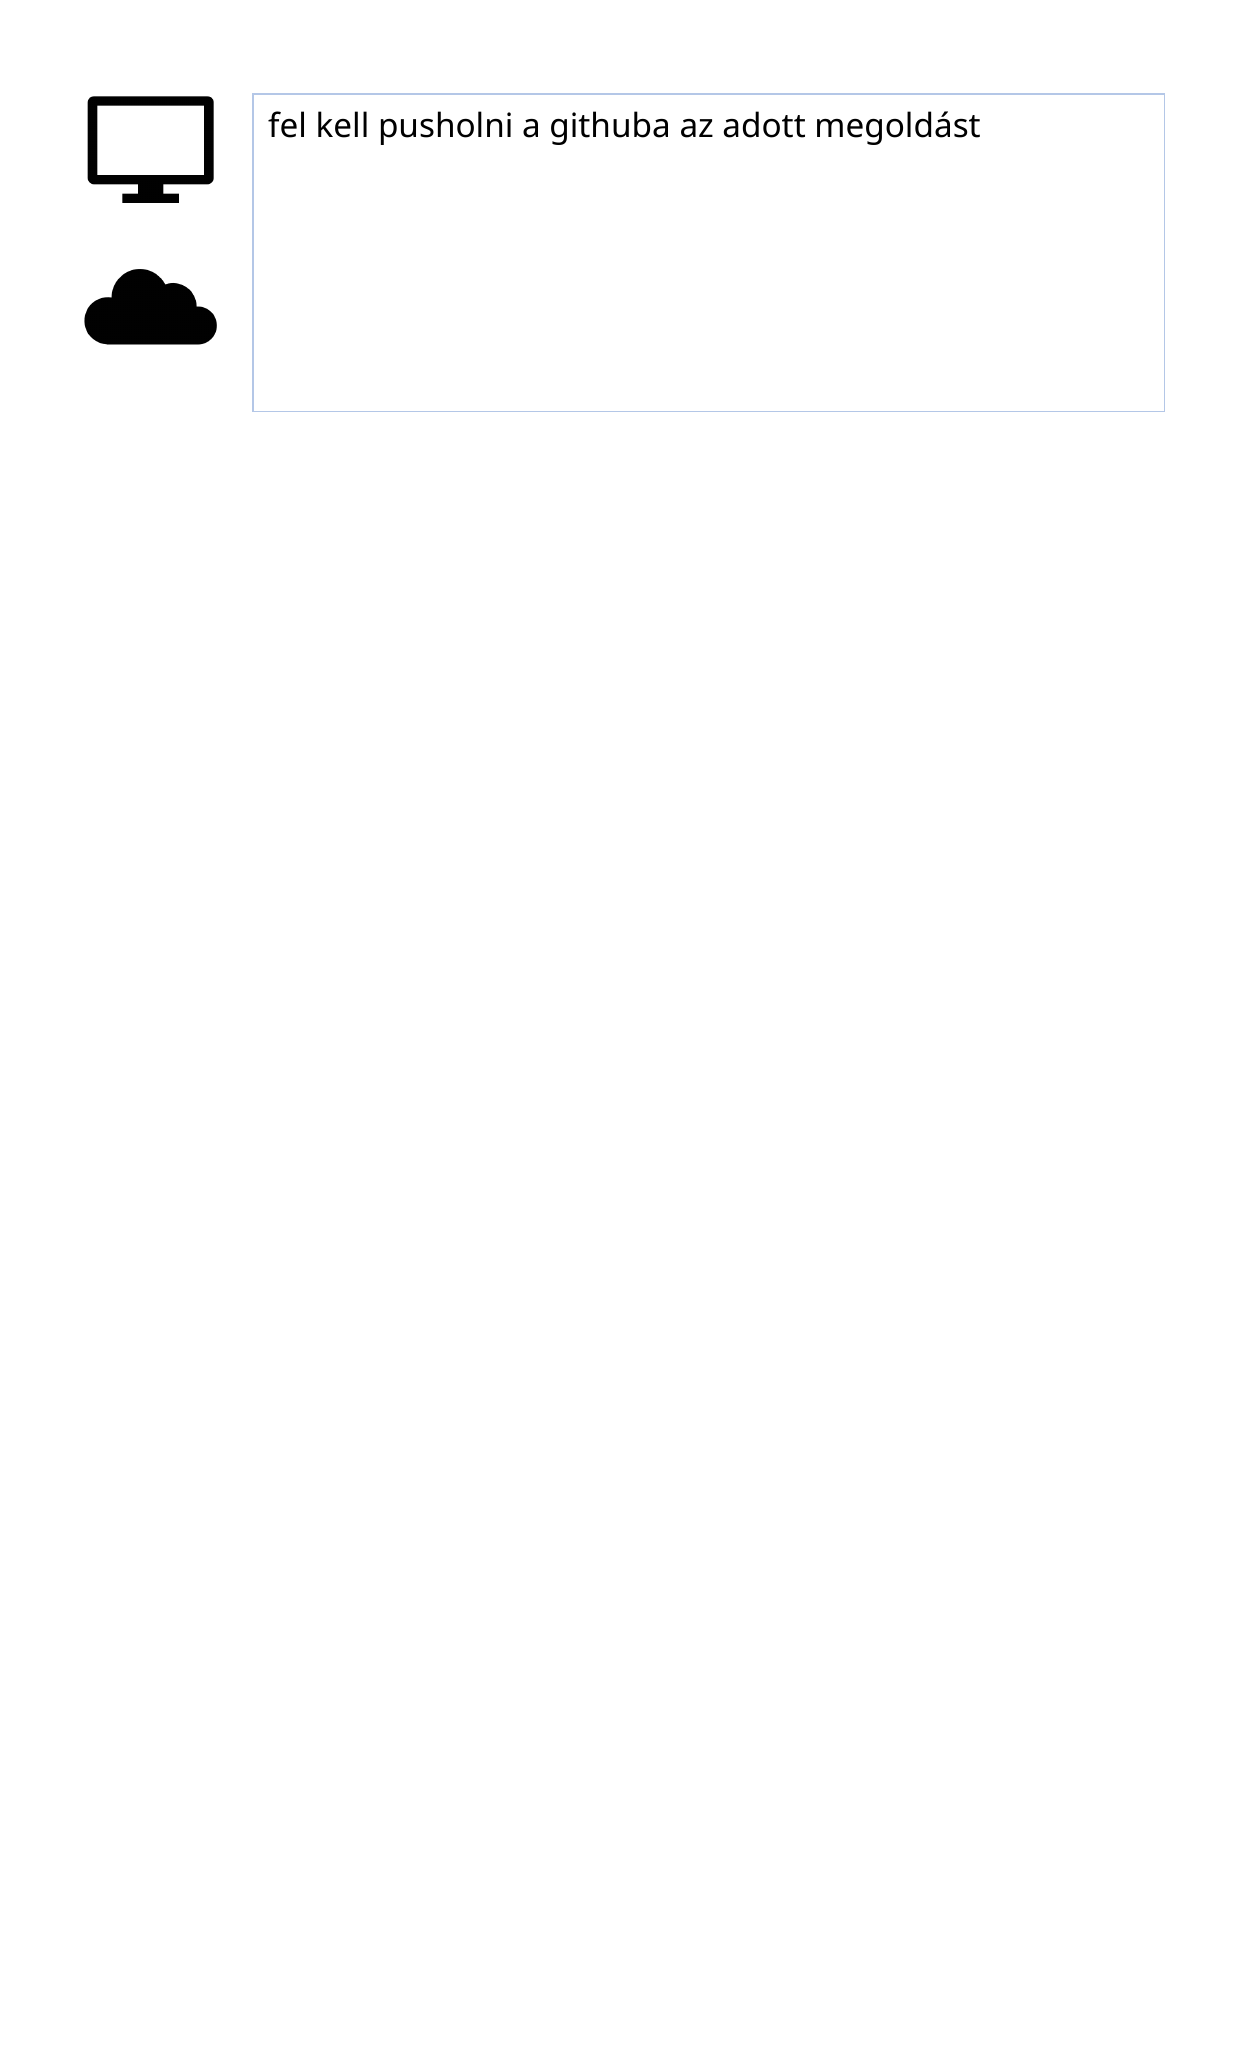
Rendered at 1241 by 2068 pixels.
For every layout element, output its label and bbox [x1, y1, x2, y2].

picture [75, 75, 226, 225]
picture [75, 231, 226, 382]
